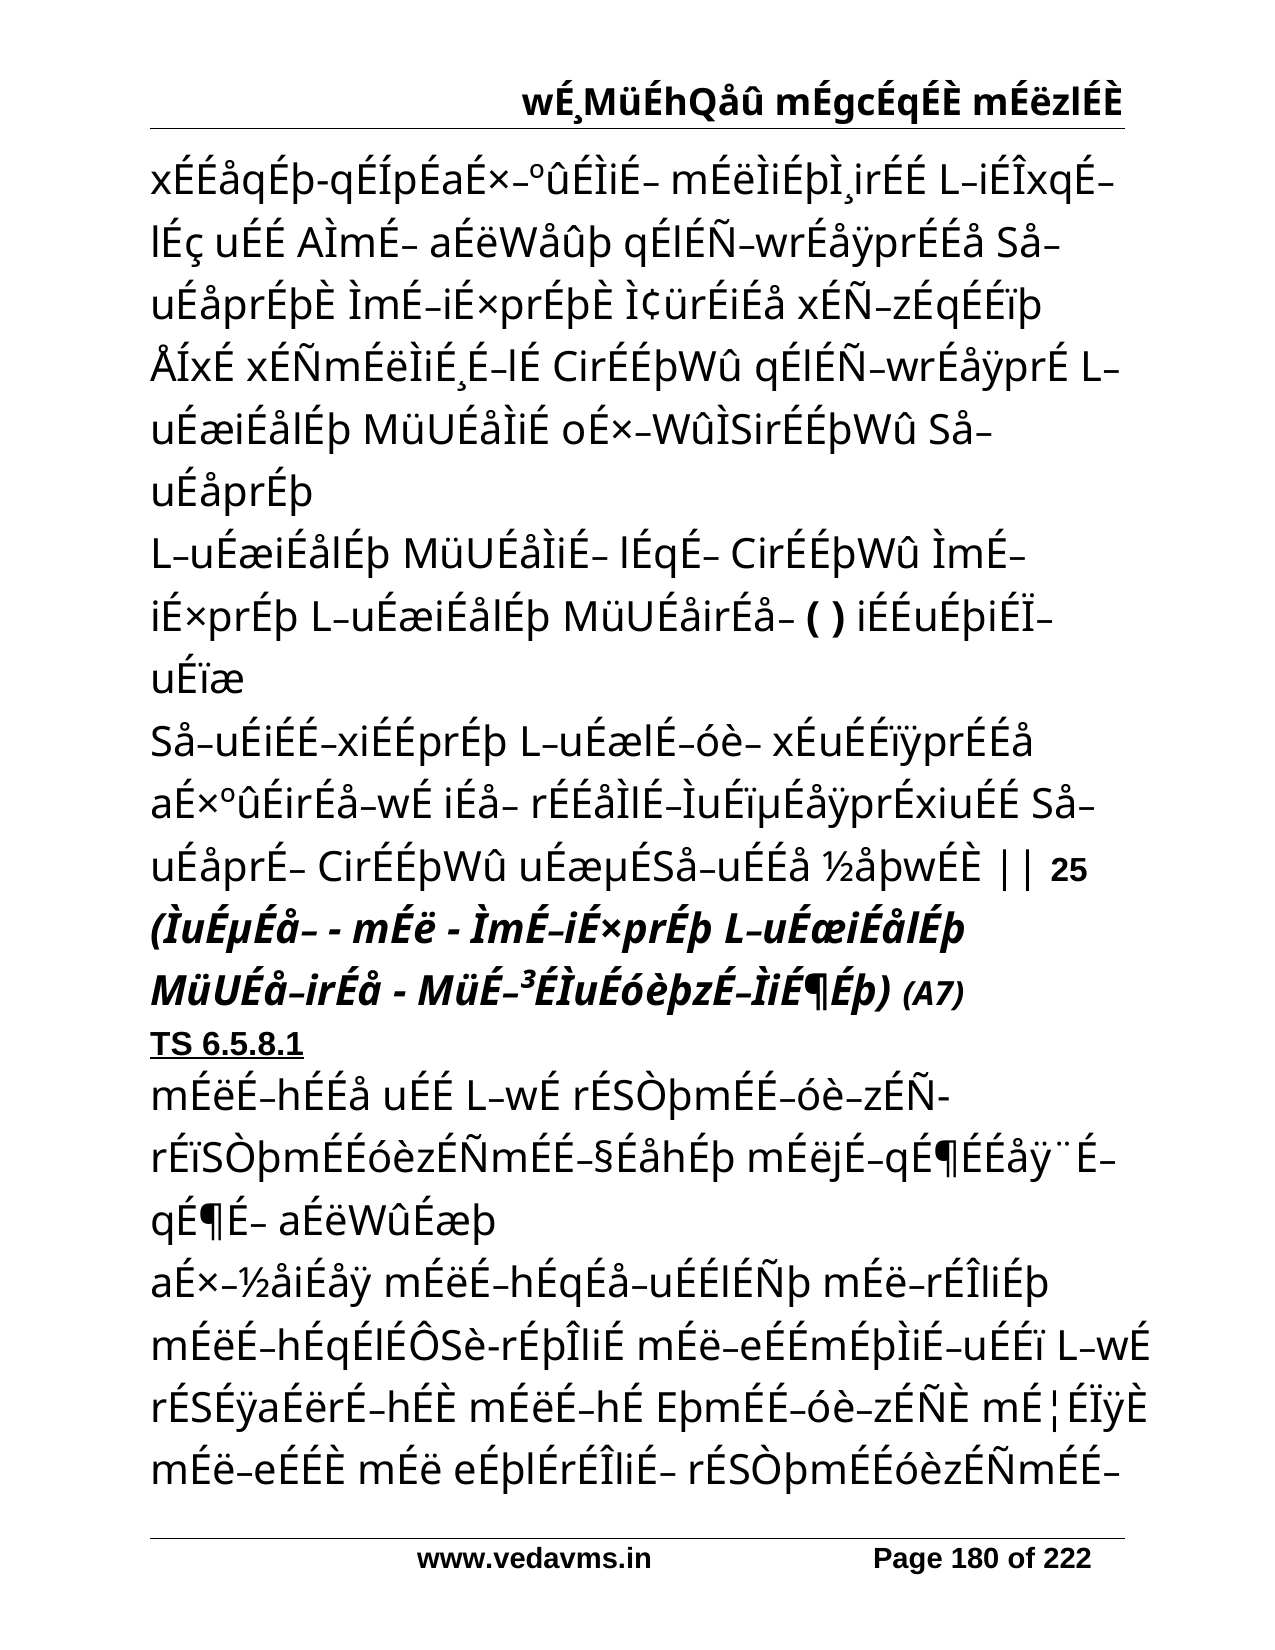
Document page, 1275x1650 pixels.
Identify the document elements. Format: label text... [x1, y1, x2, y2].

text mÉëÉ–hÉÉå uÉÉ L–wÉ rÉSÒþmÉÉ–óè–zÉÑ-rÉïSÒþmÉÉóèzÉÑmÉÉ–§ÉåhÉþ mÉëjÉ–qÉ¶ÉÉåÿ¨É–qÉ¶É– aÉëWûÉæþ [150, 1066, 1125, 1247]
text (ÌuÉµÉå– - mÉë - ÌmÉ–iÉ×prÉþ L–uÉæiÉålÉþ MüUÉå–irÉå - MüÉ–³ÉÌuÉóèþzÉ–ÌiÉ¶Éþ) (A7) [150, 899, 1125, 1018]
text L–uÉæiÉålÉþ MüUÉåÌiÉ– lÉqÉ– CirÉÉþWû ÌmÉ–iÉ×prÉþ L–uÉæiÉålÉþ MüUÉåirÉå– ( ) iÉÉuÉþiÉÏ– uÉïæ [150, 524, 1125, 706]
text TS 6.5.8.1 [150, 1023, 1125, 1062]
text Så–uÉiÉÉ–xiÉÉprÉþ L–uÉælÉ–óè– xÉuÉÉïÿprÉÉå aÉ×ºûÉirÉå–wÉ iÉå– rÉÉåÌlÉ–ÌuÉïµÉåÿprÉxiuÉÉ Så–uÉåprÉ– CirÉÉþWû uÉæµÉSå–uÉÉå ½åþwÉÈ || 25 [150, 712, 1125, 893]
